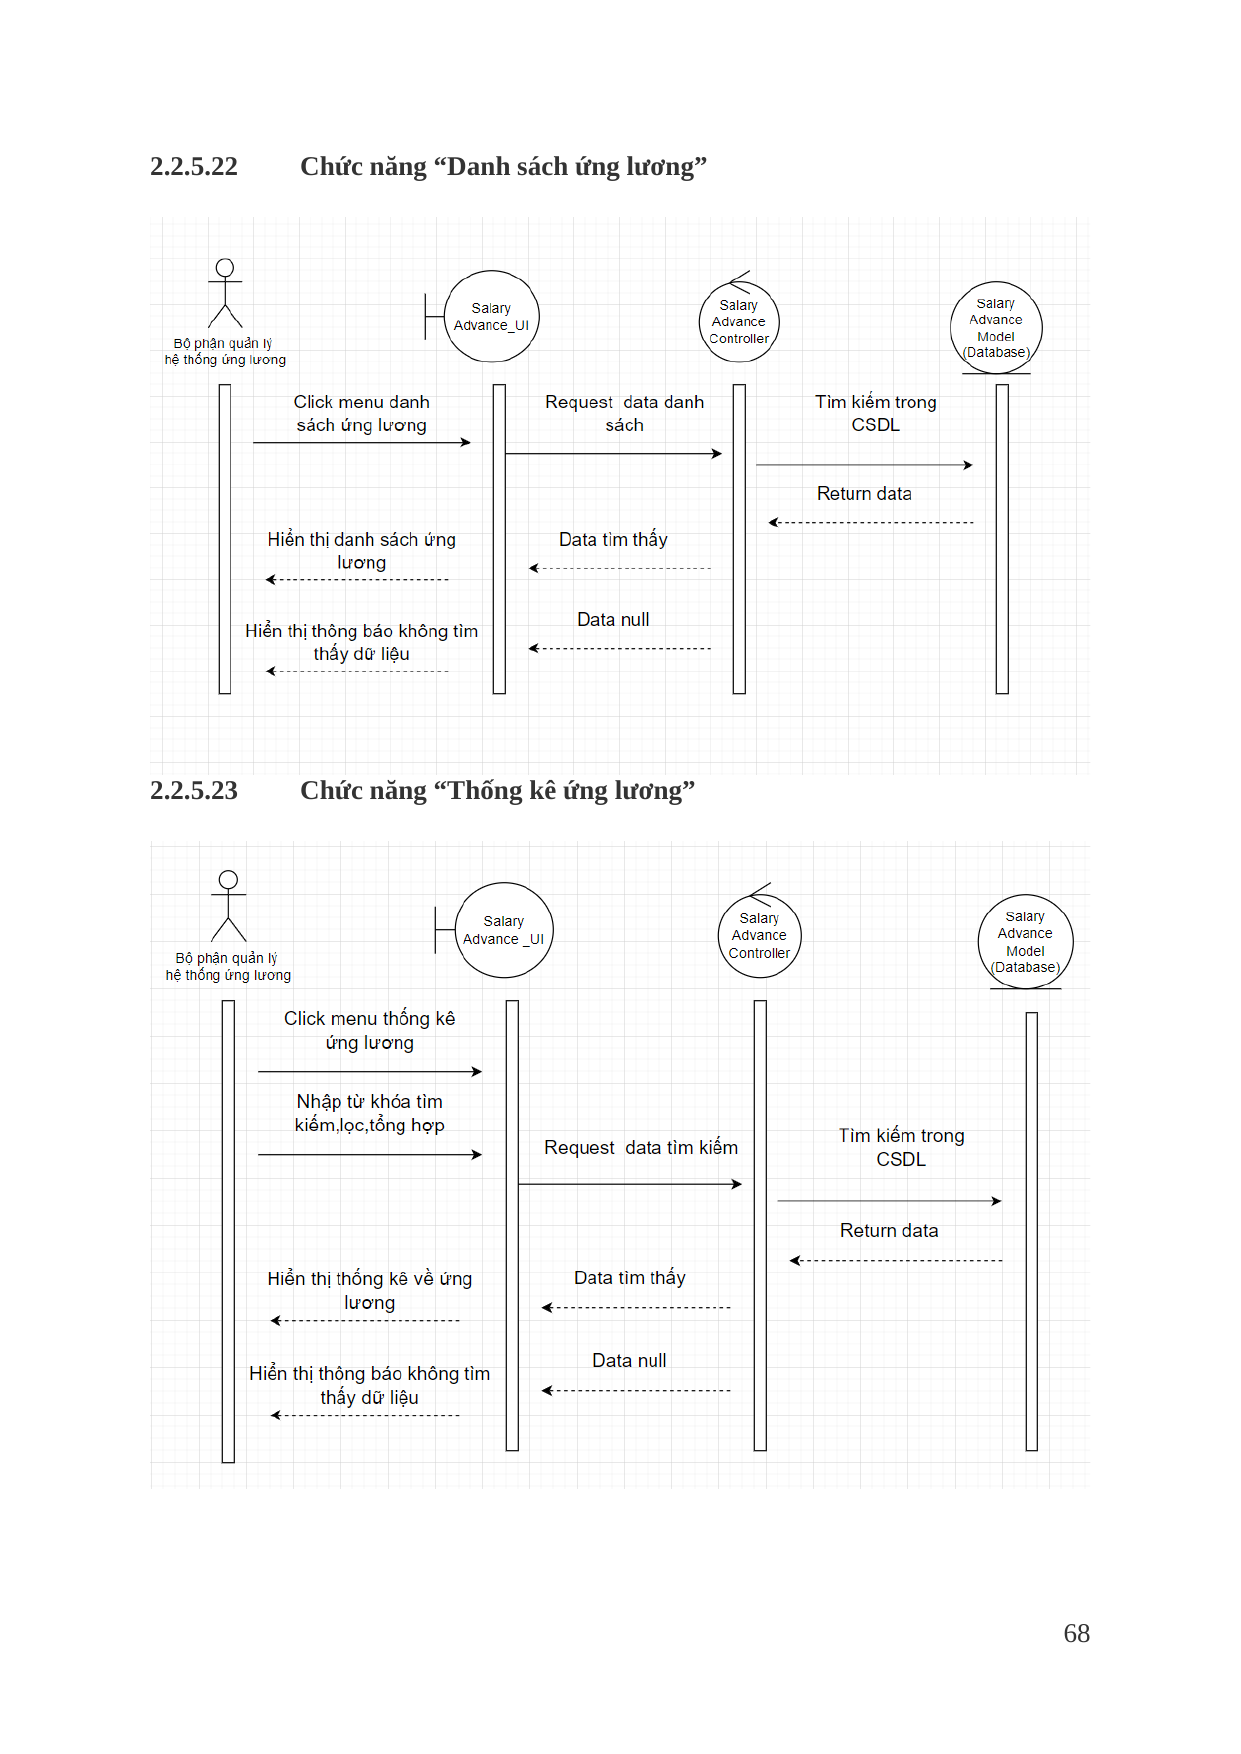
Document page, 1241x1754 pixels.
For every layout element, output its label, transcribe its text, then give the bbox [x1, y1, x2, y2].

picture [150, 217, 1091, 775]
subtitle Chức năng “Danh sách ứng lương” [150, 150, 1090, 181]
picture [150, 841, 1091, 1489]
subtitle Chức năng “Thống kê ứng lương” [150, 775, 1090, 806]
